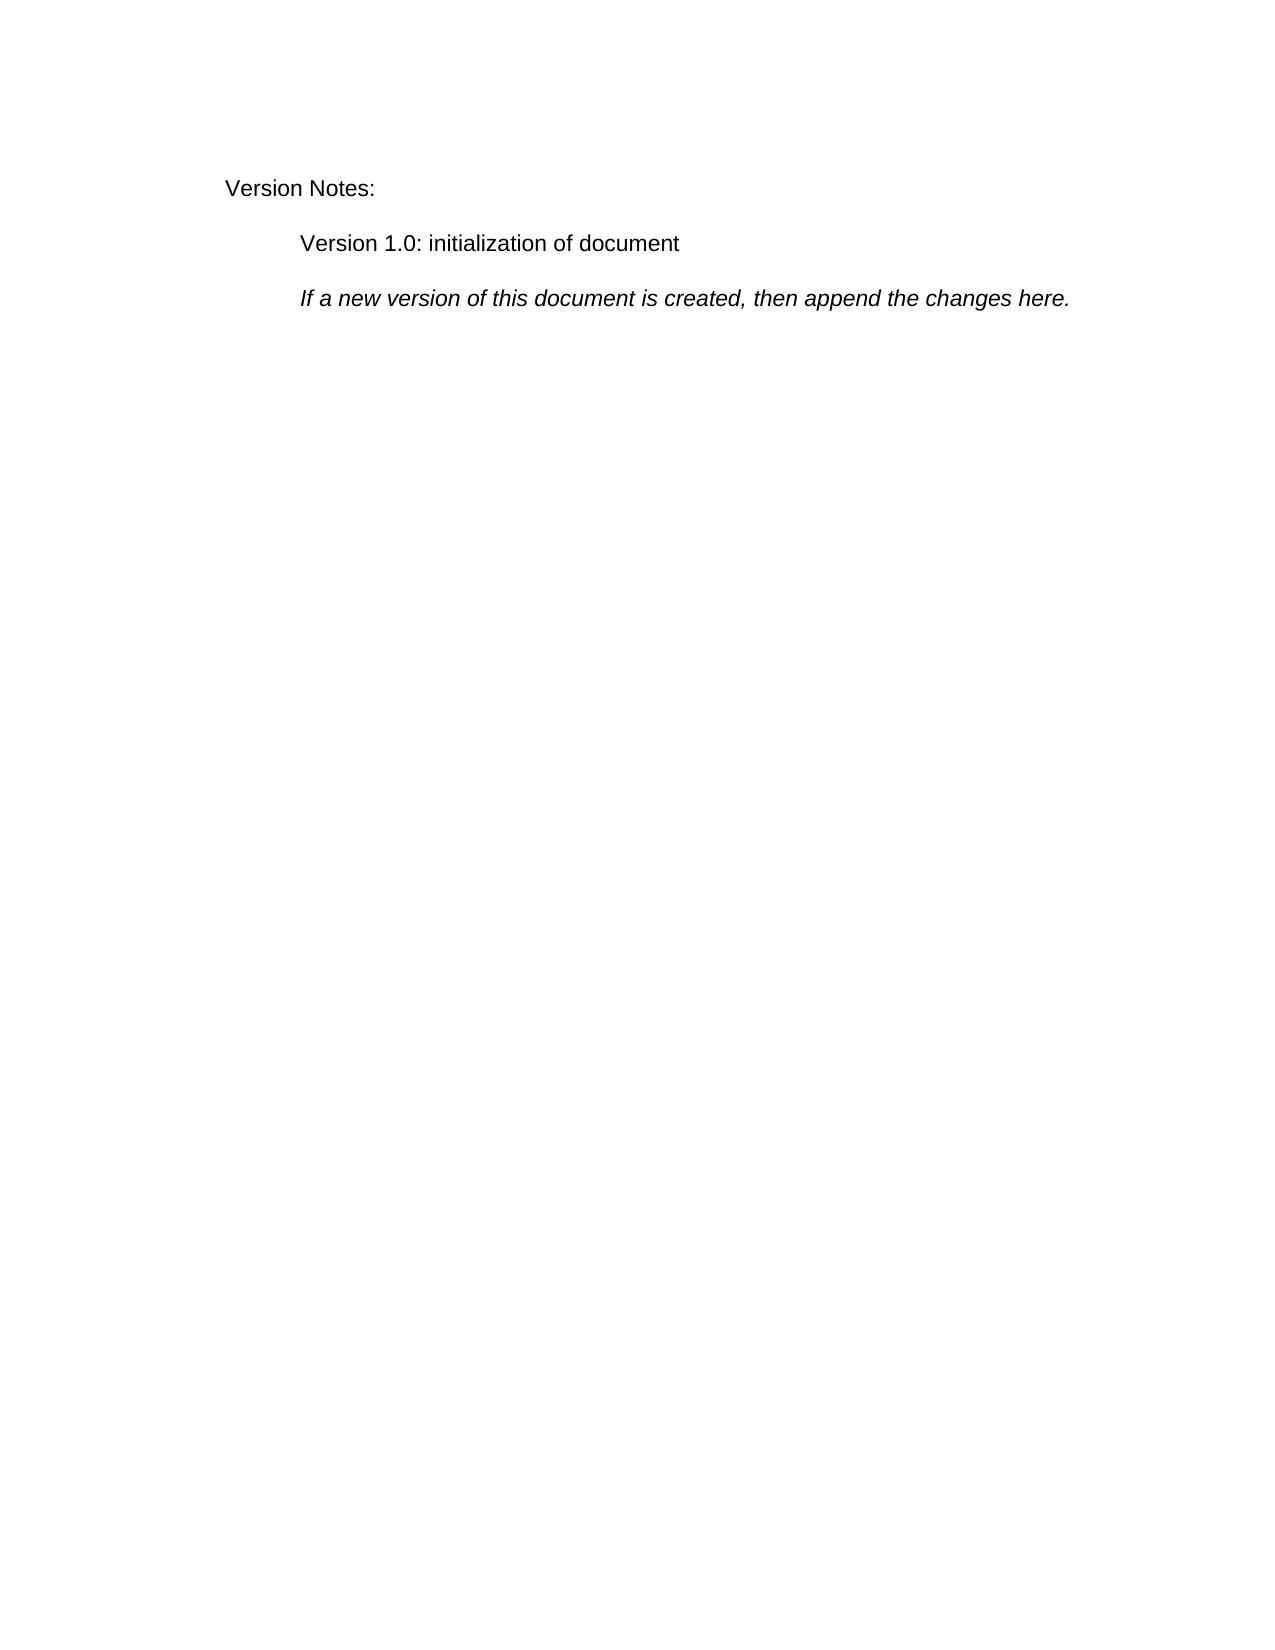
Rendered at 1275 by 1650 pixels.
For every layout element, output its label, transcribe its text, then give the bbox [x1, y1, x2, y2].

text If a new version of this document is created, then append the changes here. [225, 285, 1125, 312]
text Version Notes: [225, 175, 1125, 201]
text Version 1.0: initialization of document [225, 230, 1125, 257]
